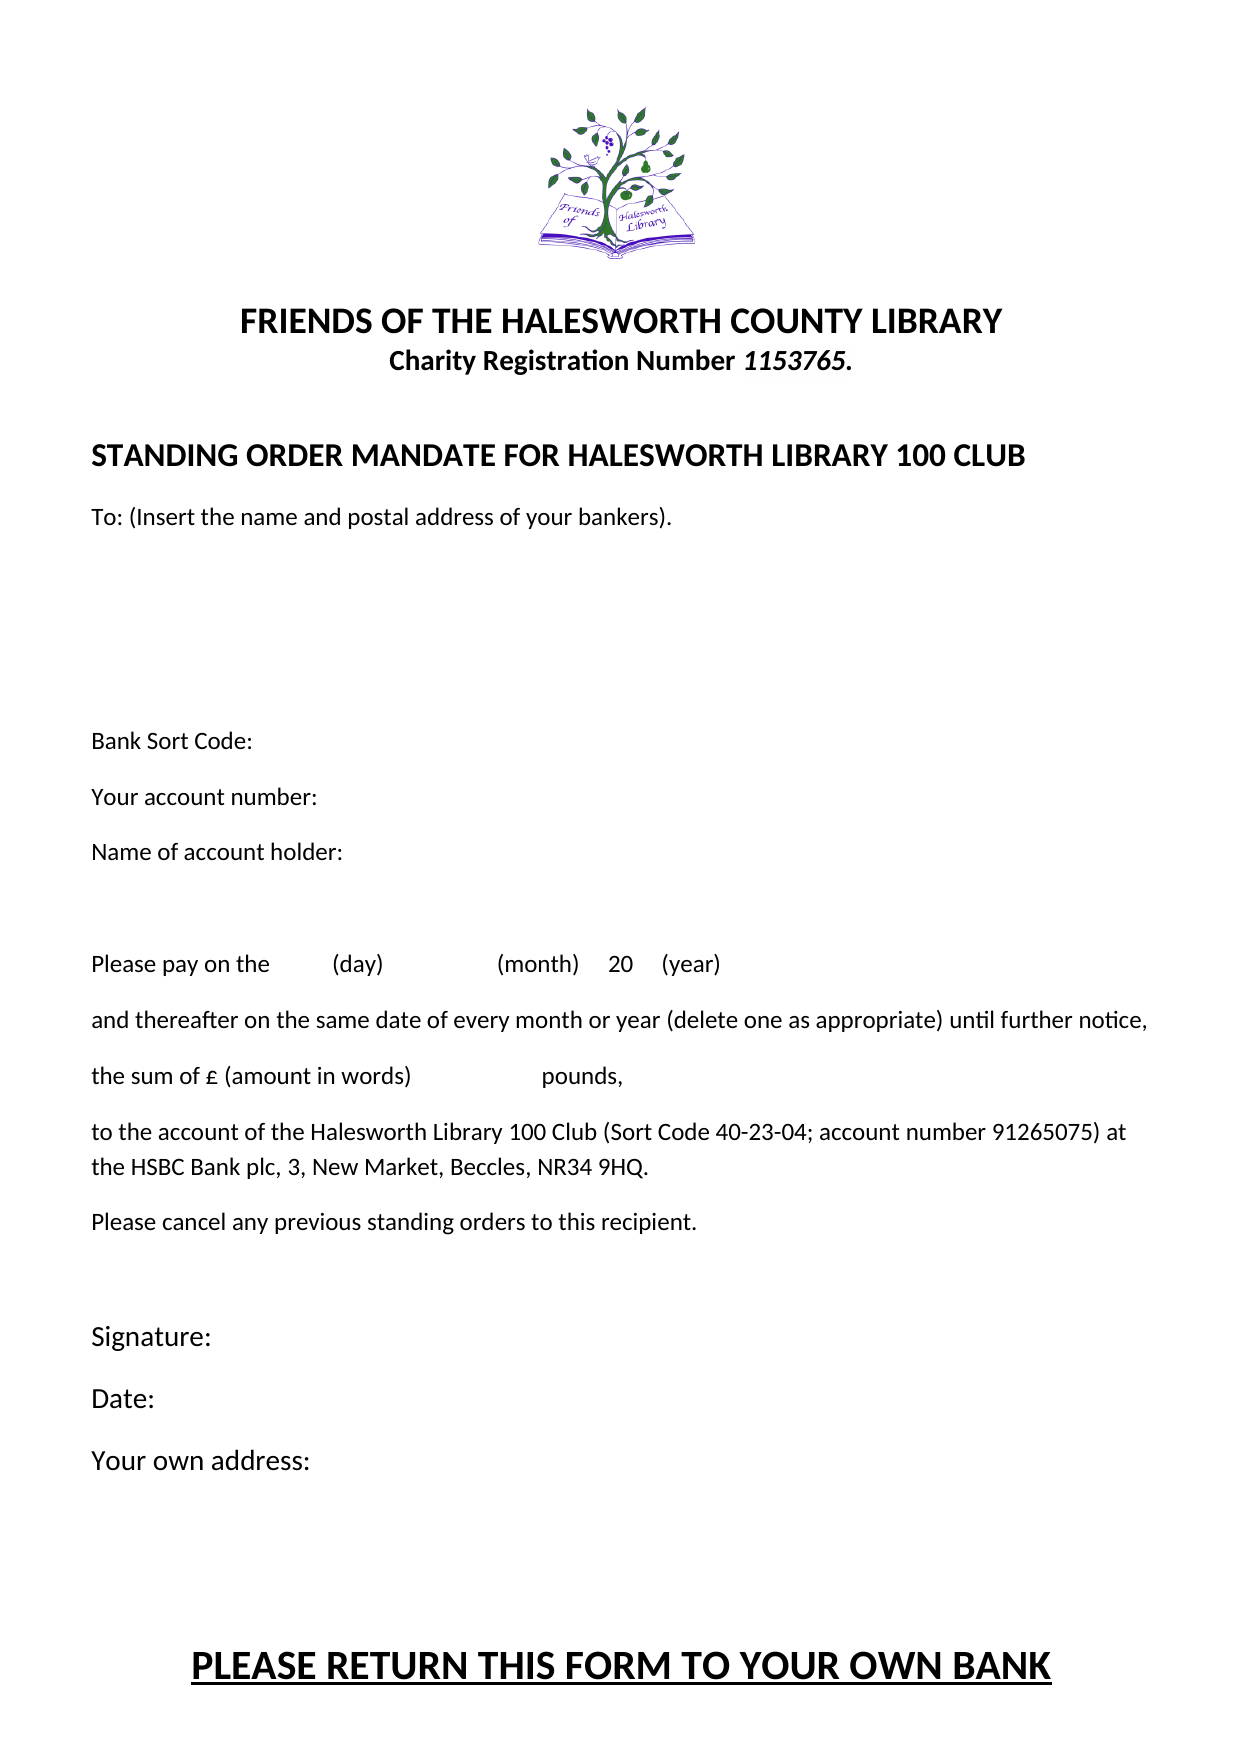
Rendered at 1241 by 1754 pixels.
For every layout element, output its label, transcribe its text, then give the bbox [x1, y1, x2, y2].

text FRIENDS OF THE HALESWORTH COUNTY LIBRARY [91, 297, 1152, 342]
text Bank Sort Code: [91, 725, 1152, 755]
text To: (Insert the name and postal address of your bankers). [91, 502, 1152, 532]
text Your account number: [91, 781, 1152, 811]
text Date: [91, 1380, 1152, 1416]
text Please cancel any previous standing orders to this recipient. [91, 1207, 1152, 1237]
text STANDING ORDER MANDATE FOR HALESWORTH LIBRARY 100 CLUB [91, 434, 1152, 475]
text PLEASE RETURN THIS FORM TO YOUR OWN BANK [91, 1639, 1152, 1689]
text Signature: [91, 1318, 1152, 1354]
text Name of account holder: [91, 837, 1152, 867]
text Please pay on the (day) (month) 20 (year) [91, 948, 1152, 979]
text and thereafter on the same date of every month or year (delete one as appropriate) until further notice, [91, 1004, 1152, 1034]
picture [519, 82, 724, 272]
text to the account of the Halesworth Library 100 Club (Sort Code 40-23-04; account number 91265075) at the HSBC Bank plc, 3, New Market, Beccles, NR34 9HQ. [91, 1116, 1152, 1181]
text the sum of £ (amount in words) pounds, [91, 1060, 1152, 1090]
text Charity Registration Number 1153765. [91, 342, 1152, 378]
text Your own address: [91, 1442, 1152, 1477]
